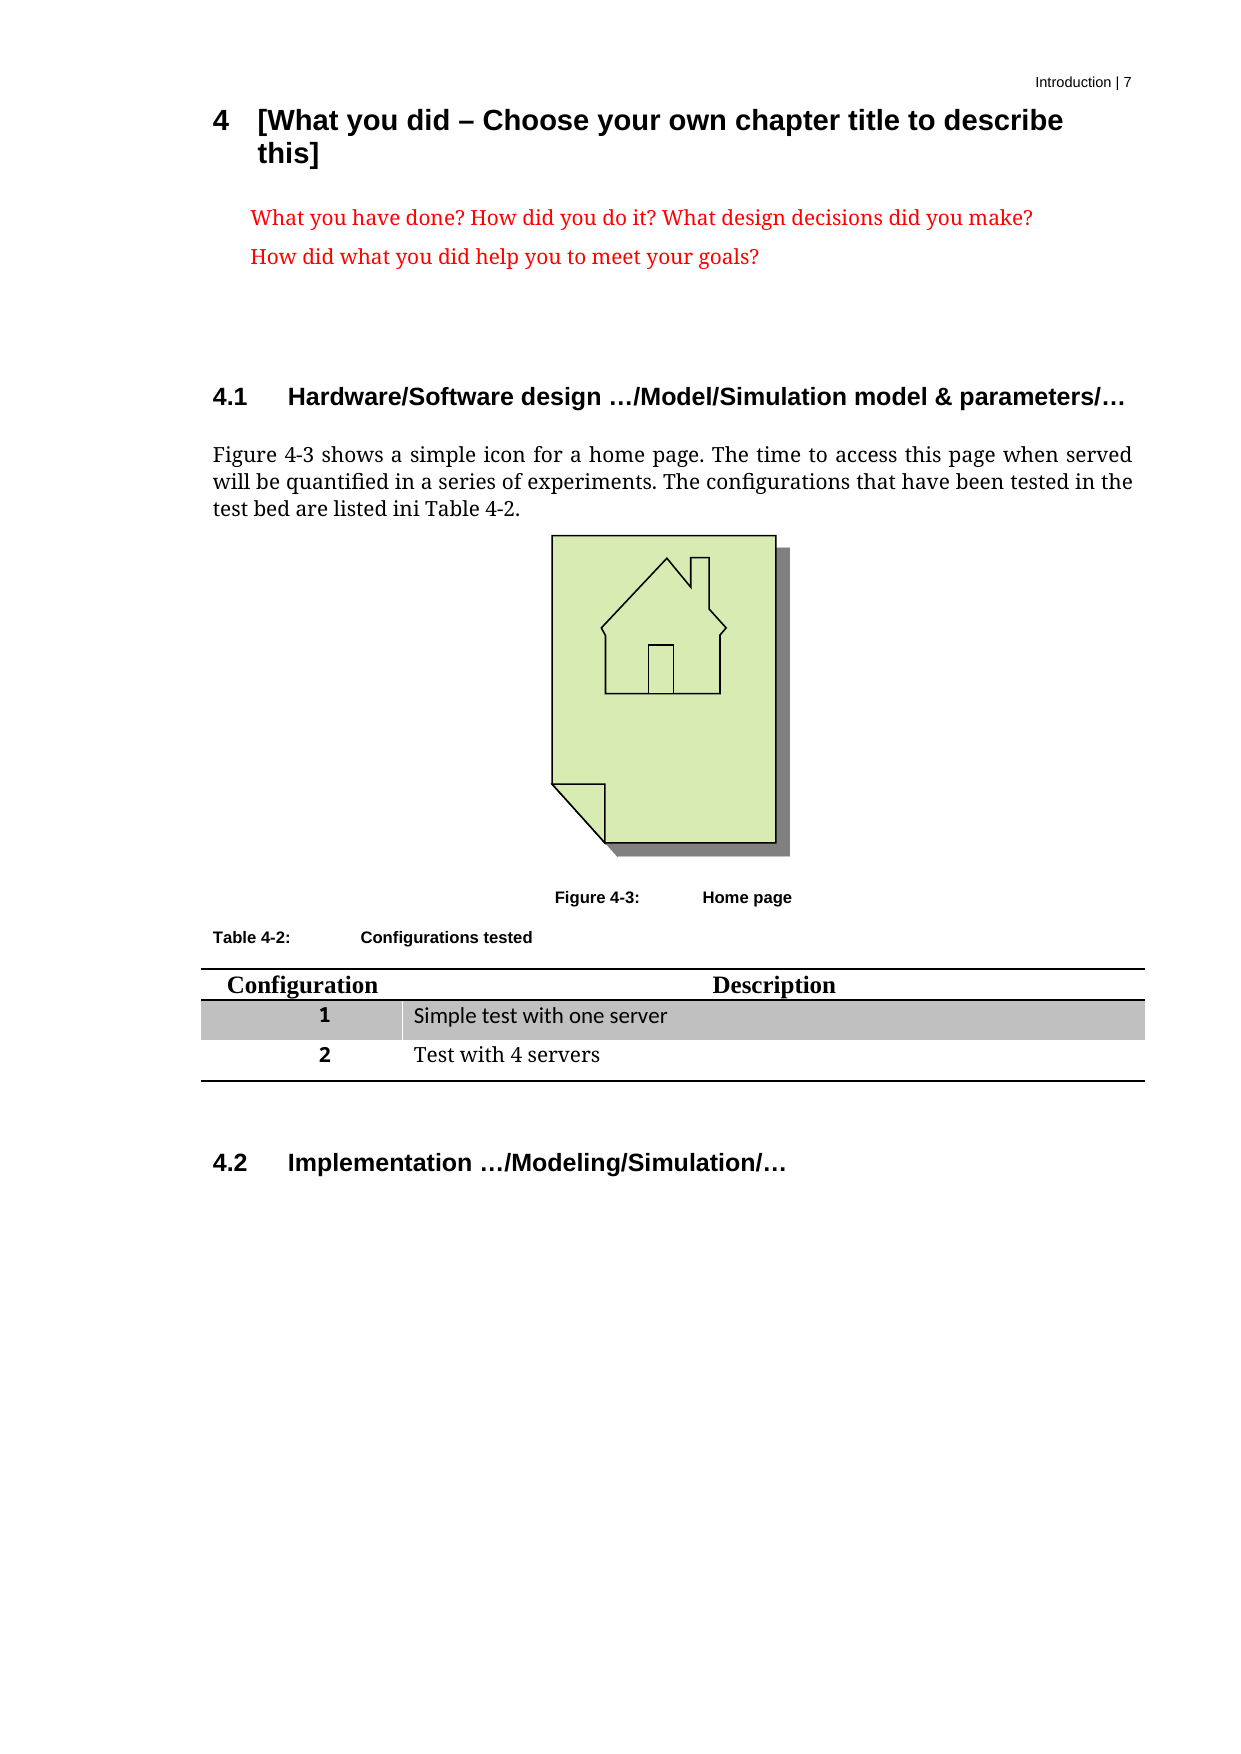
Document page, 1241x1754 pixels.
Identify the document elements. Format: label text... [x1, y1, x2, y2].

table_cell Test with 4 servers [403, 1040, 1145, 1080]
subtitle Implementation …/Modeling/Simulation/… [213, 1148, 1134, 1177]
table_header 1 [201, 1001, 402, 1040]
subtitle Hardware/Software design …/Model/Simulation model & parameters/… [213, 382, 1134, 412]
table_header Description [403, 970, 1145, 999]
table_cell 2 [201, 1040, 402, 1080]
subtitle [What you did – Choose your own chapter title to describe this] [213, 103, 1134, 170]
text What you have done? How did you do it? What design decisions did you make? [213, 203, 1134, 230]
table_header Configuration [201, 970, 403, 999]
text How did what you did help you to meet your goals? [213, 243, 1134, 270]
table_header Simple test with one server [403, 1001, 1145, 1040]
